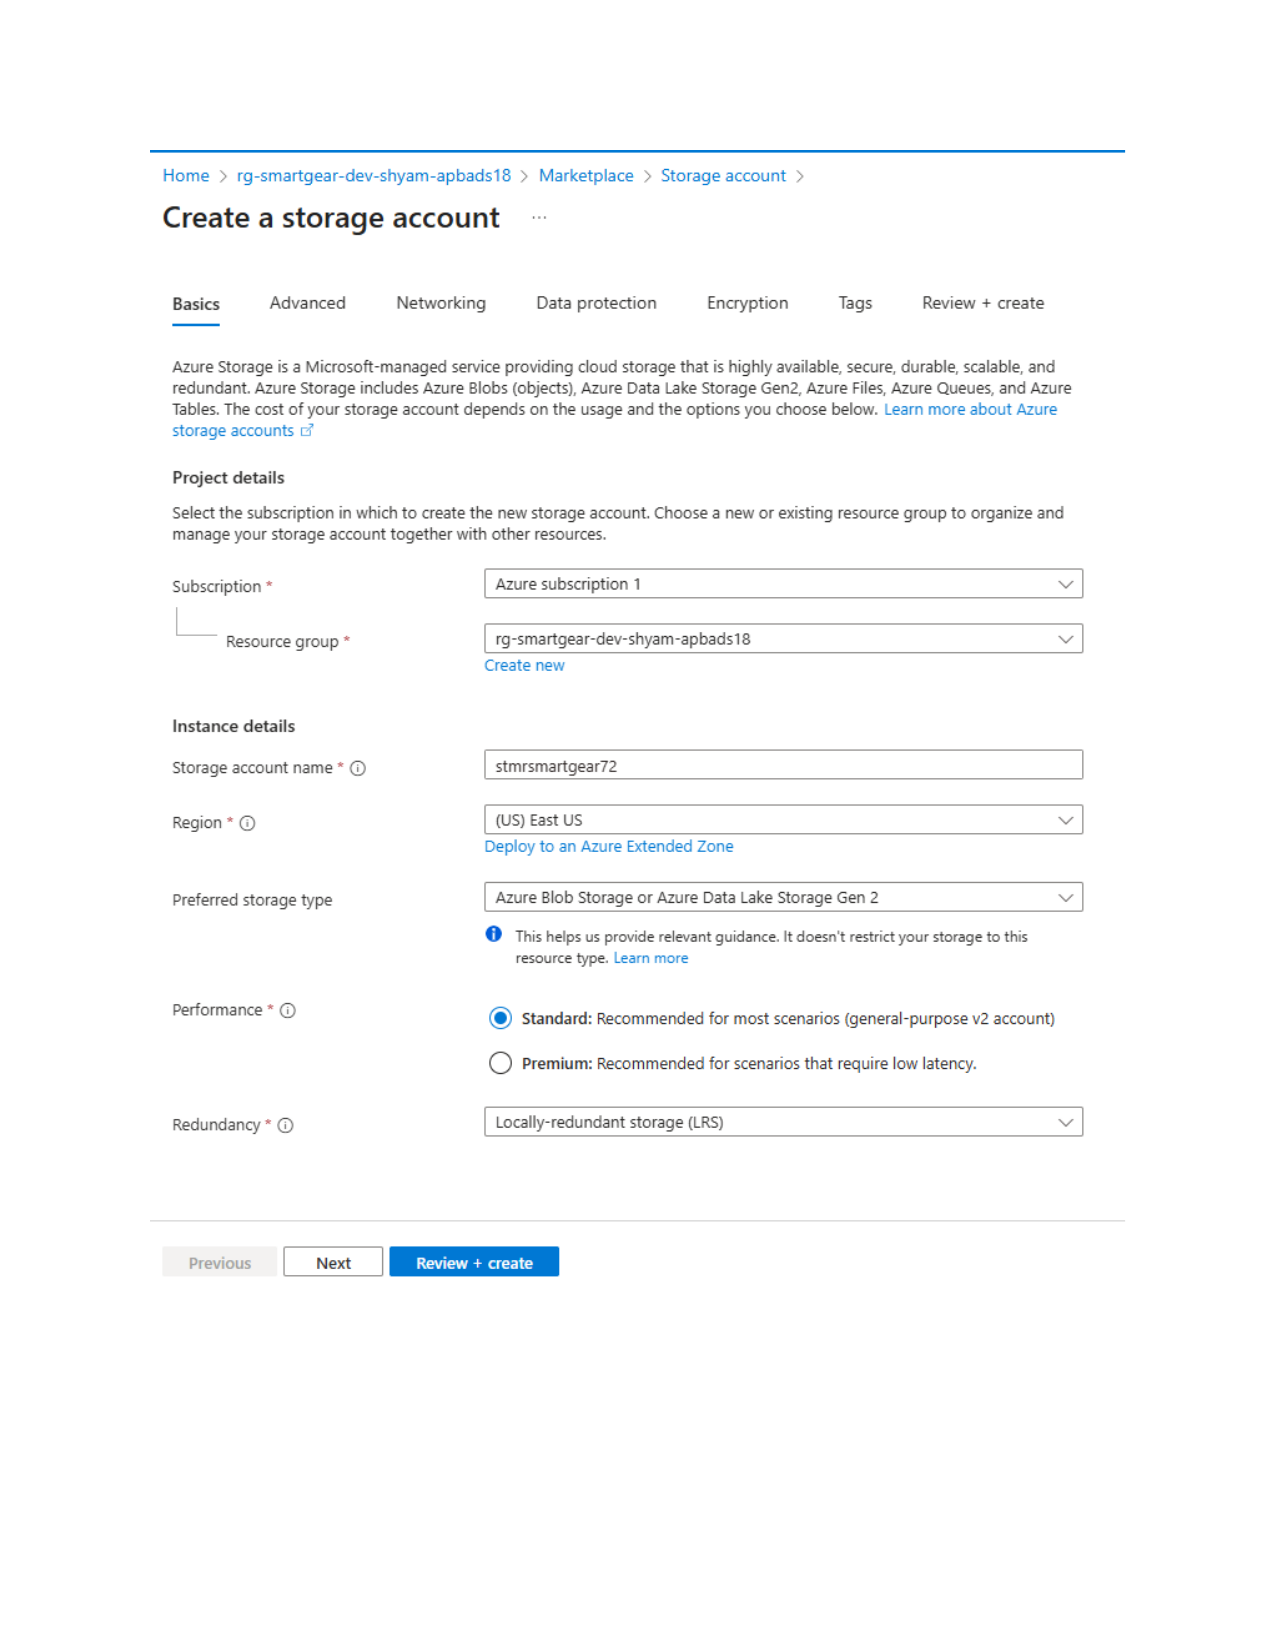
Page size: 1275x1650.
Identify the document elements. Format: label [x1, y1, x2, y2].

picture [150, 150, 1125, 1294]
